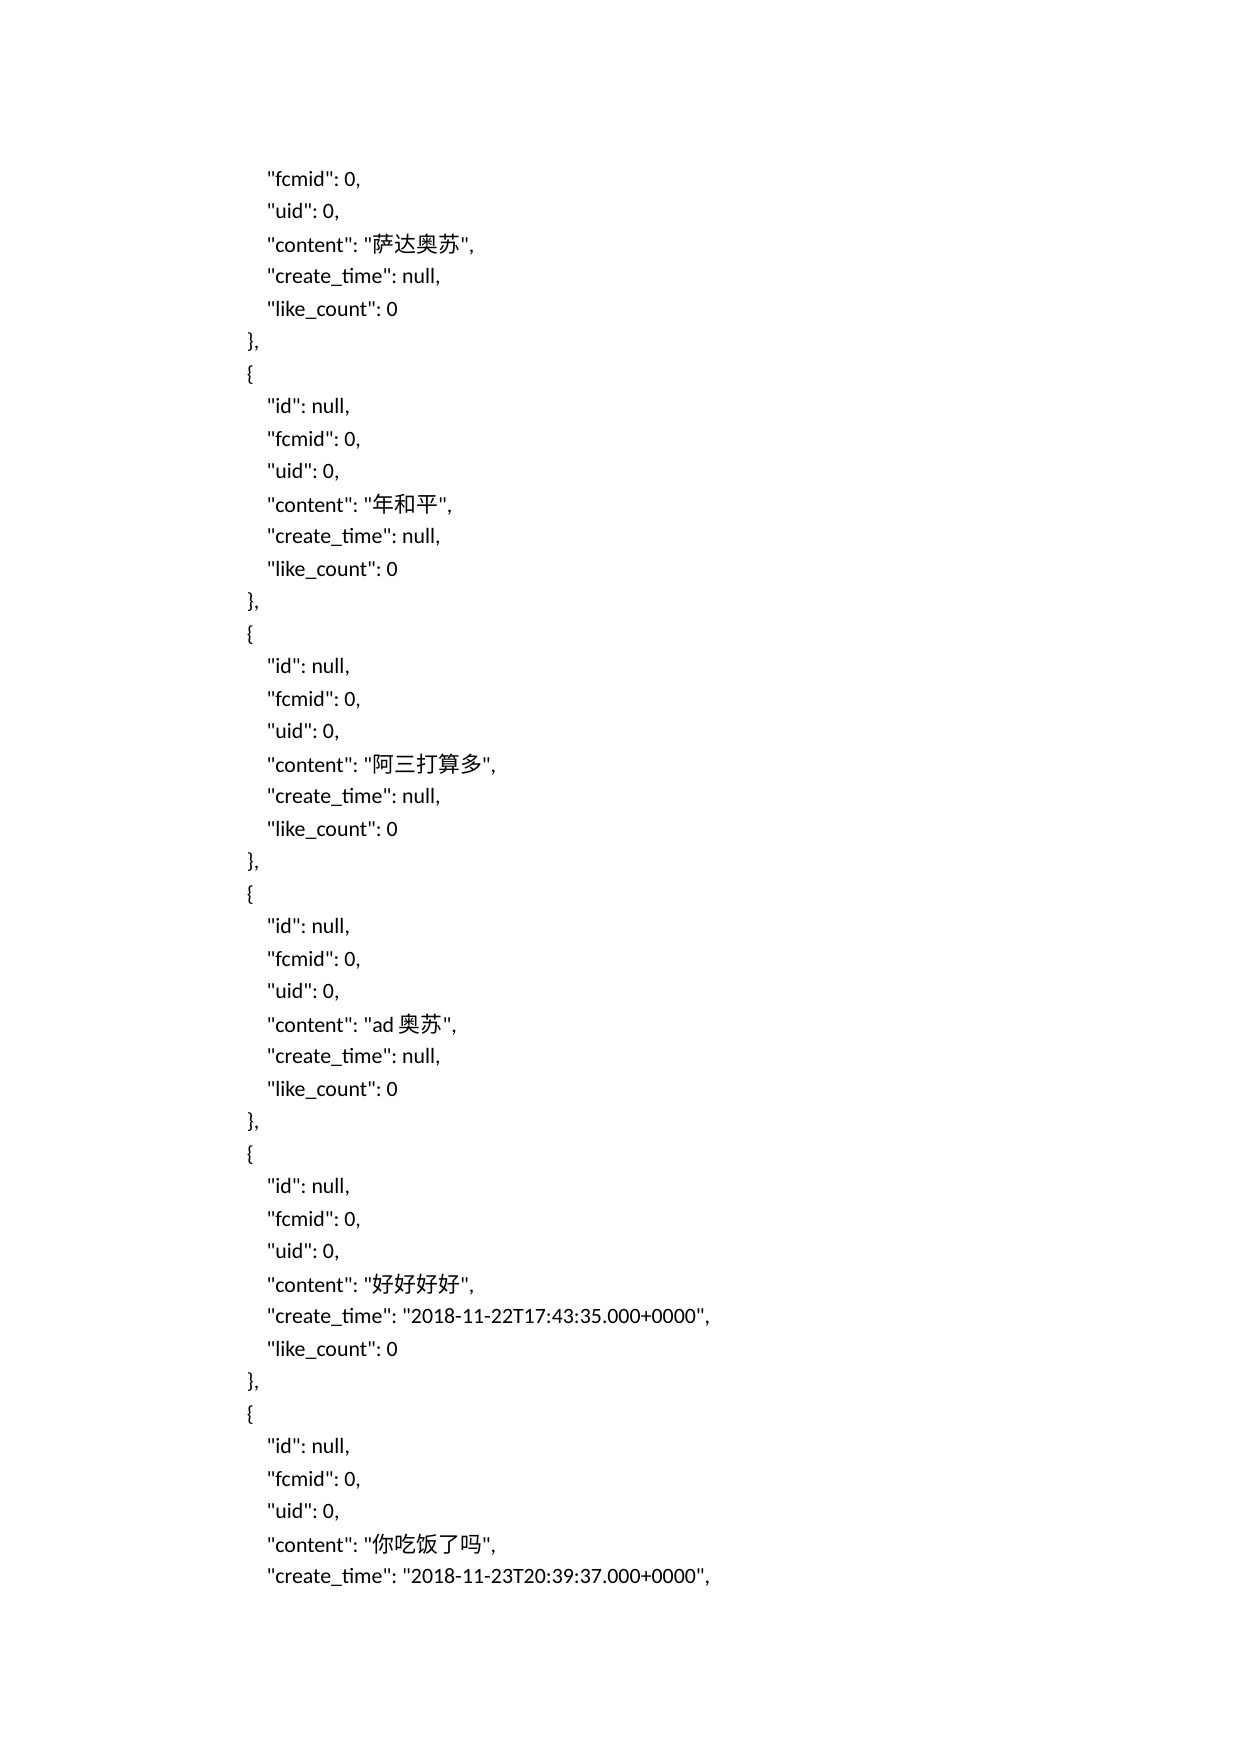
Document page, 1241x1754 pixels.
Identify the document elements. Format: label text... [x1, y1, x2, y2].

text "create_time": "2018-11-22T17:43:35.000+0000", [187, 1299, 1053, 1332]
text "fcmid": 0, [187, 162, 1053, 194]
text "like_count": 0 [187, 292, 1053, 324]
text }, [187, 1364, 1053, 1397]
text "create_time": null, [187, 779, 1053, 812]
text "content": "你吃饭了吗", [187, 1527, 1053, 1559]
text "content": "阿三打算多", [187, 747, 1053, 779]
text "id": null, [187, 1429, 1053, 1462]
text { [187, 357, 1053, 389]
text "fcmid": 0, [187, 1202, 1053, 1234]
text "uid": 0, [187, 1234, 1053, 1267]
text "id": null, [187, 1169, 1053, 1202]
text "uid": 0, [187, 454, 1053, 487]
text "uid": 0, [187, 1494, 1053, 1527]
text "fcmid": 0, [187, 1462, 1053, 1494]
text "id": null, [187, 389, 1053, 422]
text { [187, 1397, 1053, 1429]
text "create_time": null, [187, 259, 1053, 292]
text }, [187, 844, 1053, 877]
text "content": "好好好好", [187, 1267, 1053, 1299]
text "id": null, [187, 649, 1053, 682]
text "uid": 0, [187, 714, 1053, 747]
text "fcmid": 0, [187, 422, 1053, 454]
text "content": "年和平", [187, 487, 1053, 519]
text "content": "萨达奥苏", [187, 227, 1053, 259]
text "fcmid": 0, [187, 682, 1053, 714]
text }, [187, 584, 1053, 617]
text "like_count": 0 [187, 812, 1053, 844]
text { [187, 1137, 1053, 1169]
text "id": null, [187, 909, 1053, 942]
text "uid": 0, [187, 974, 1053, 1007]
text }, [187, 1104, 1053, 1137]
text "like_count": 0 [187, 552, 1053, 584]
text }, [187, 324, 1053, 357]
text "create_time": null, [187, 1039, 1053, 1072]
text "create_time": "2018-11-23T20:39:37.000+0000", [187, 1559, 1053, 1592]
text { [187, 617, 1053, 649]
text "create_time": null, [187, 519, 1053, 552]
text "like_count": 0 [187, 1332, 1053, 1364]
text "like_count": 0 [187, 1072, 1053, 1104]
text "content": "ad奥苏", [187, 1007, 1053, 1039]
text "uid": 0, [187, 194, 1053, 227]
text "fcmid": 0, [187, 942, 1053, 974]
text { [187, 877, 1053, 909]
